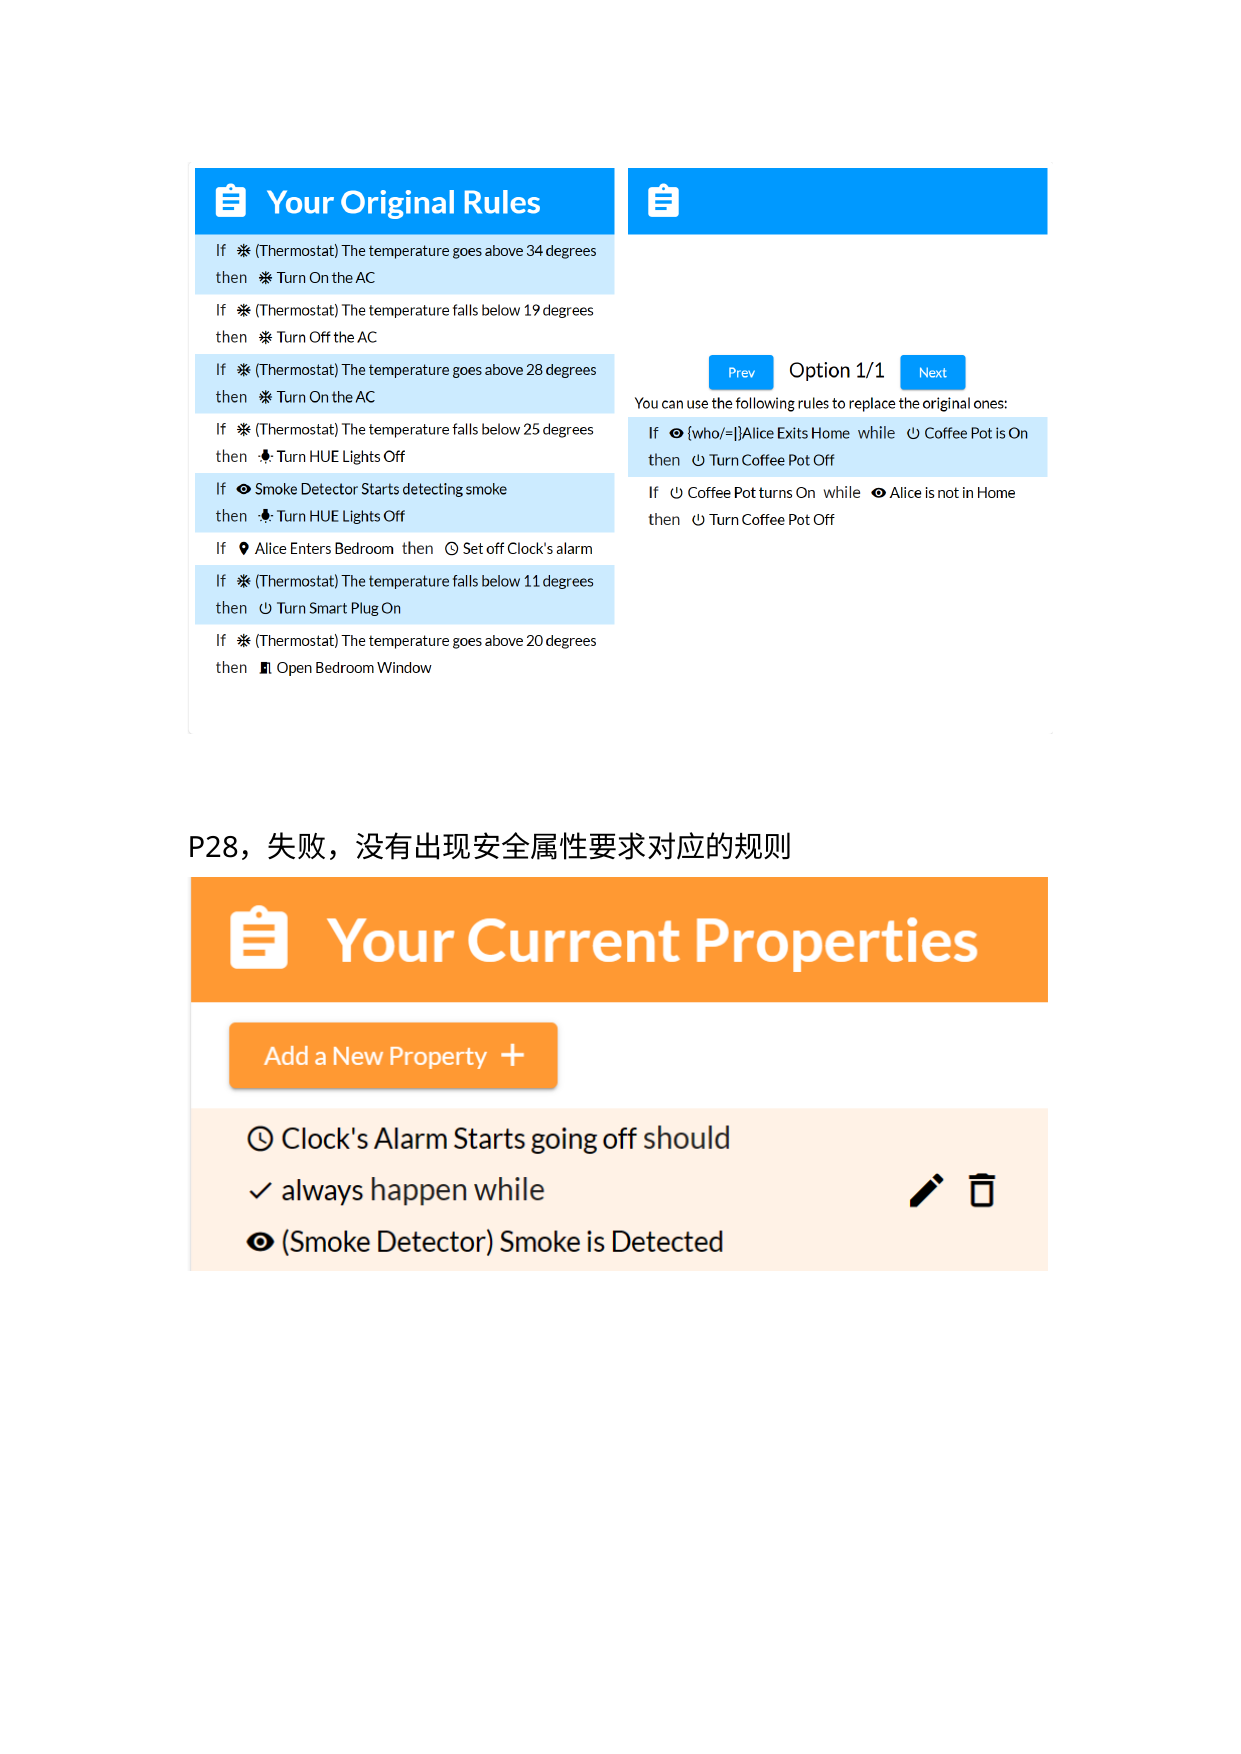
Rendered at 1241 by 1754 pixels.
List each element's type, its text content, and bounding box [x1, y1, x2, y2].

picture [187, 877, 1053, 1271]
text P28，失败，没有出现安全属性要求对应的规则 [187, 812, 1053, 877]
picture [187, 162, 1053, 734]
